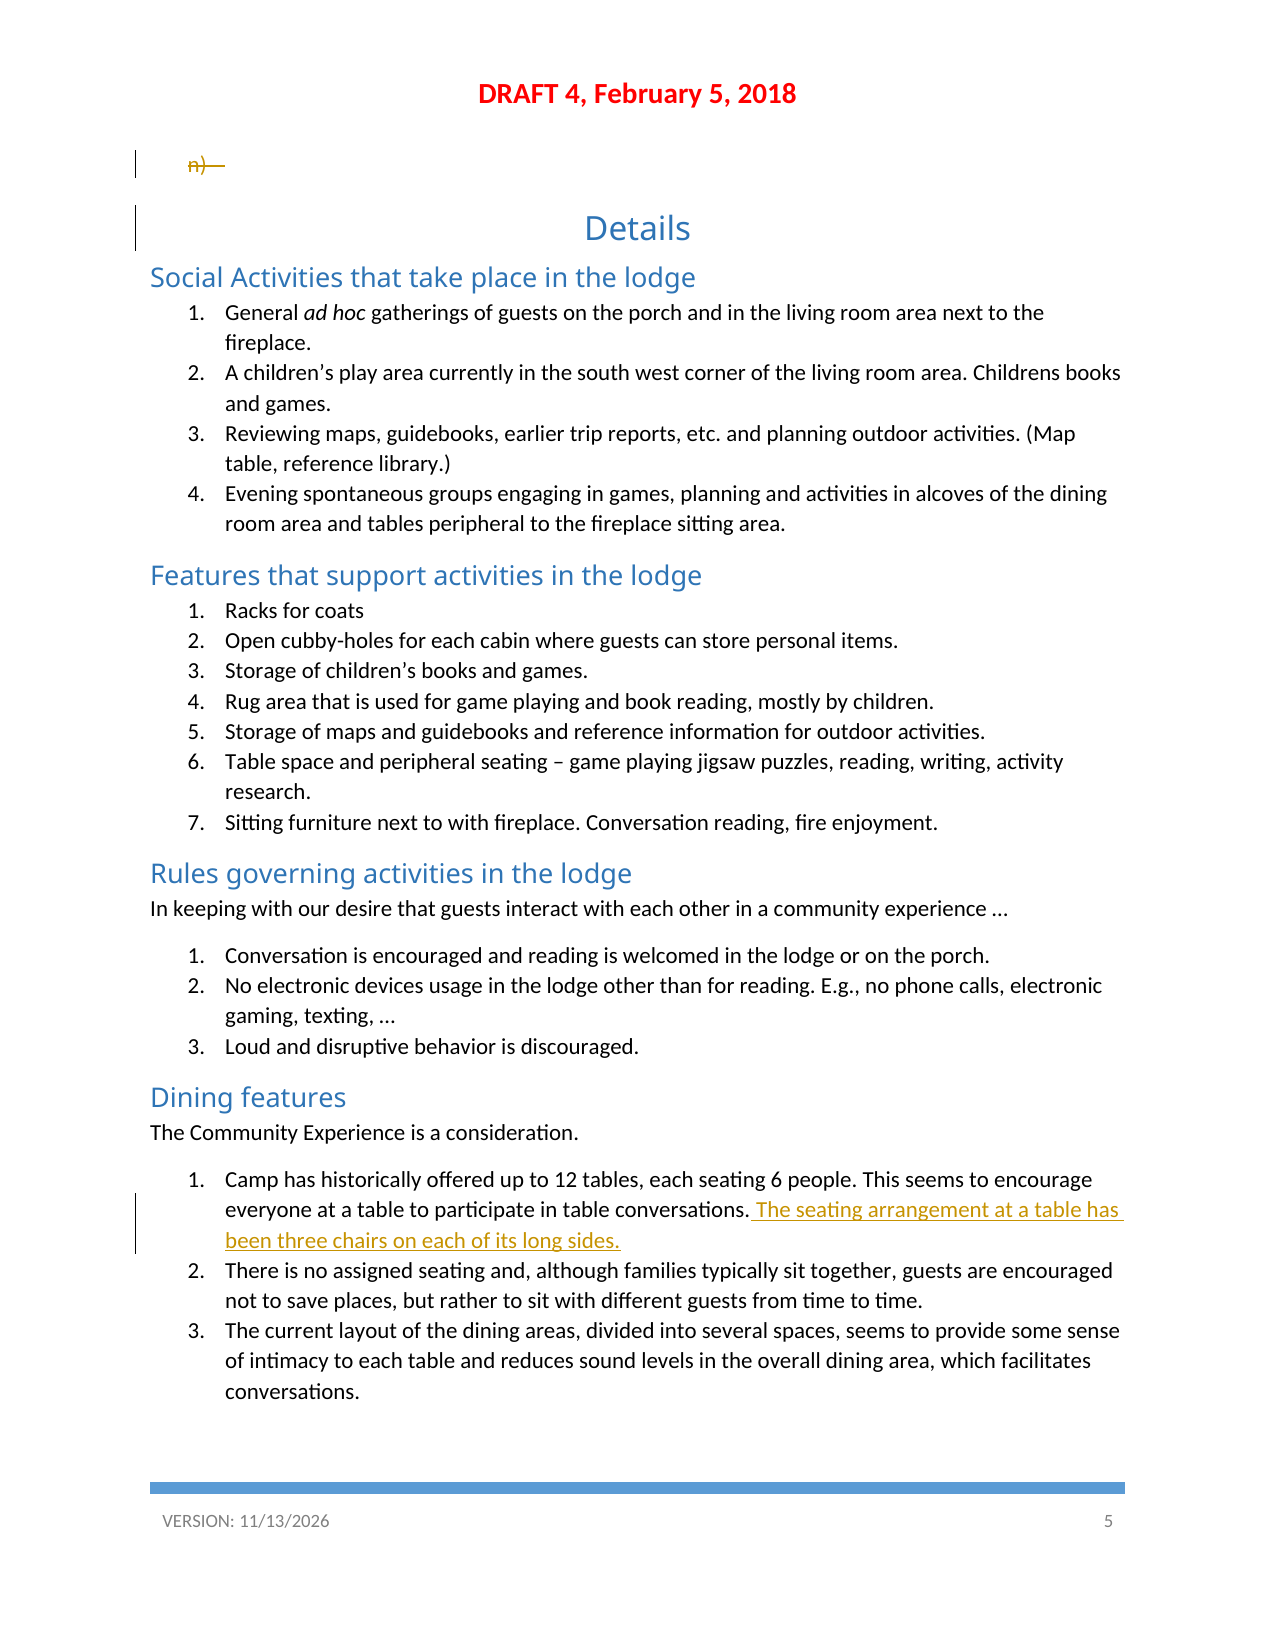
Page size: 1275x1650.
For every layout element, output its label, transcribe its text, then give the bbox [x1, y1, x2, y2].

list Camp has historically offered up to 12 tables, each seating 6 people. This seems to encourage everyone at a table to participate in table conversations. [187, 1165, 1125, 1254]
subtitle Social Activities that take place in the lodge [150, 258, 1125, 295]
list Storage of children’s books and games. [187, 657, 1125, 685]
list The current layout of the dining areas, divided into several spaces, seems to provide some sense of intimacy to each table and reduces sound levels in the overall dining area, which facilitates conversations. [187, 1316, 1125, 1405]
list Conversation is encouraged and reading is welcomed in the lodge or on the porch. [187, 941, 1125, 969]
subtitle Features that support activities in the lodge [150, 556, 1125, 593]
list Sitting furniture next to with fireplace. Conversation reading, fire enjoyment. [187, 808, 1125, 836]
subtitle Details [150, 205, 1125, 251]
list General ad hoc gatherings of guests on the porch and in the living room area next to the fireplace. [187, 298, 1125, 356]
subtitle Rules governing activities in the lodge [150, 854, 1125, 891]
list No electronic devices usage in the lodge other than for reading. E.g., no phone calls, electronic gaming, texting, … [187, 971, 1125, 1030]
subtitle Dining features [150, 1079, 1125, 1116]
list Racks for coats [187, 596, 1125, 624]
list Loud and disruptive behavior is discouraged. [187, 1032, 1125, 1060]
list There is no assigned seating and, although families typically sit together, guests are encouraged not to save places, but rather to sit with different guests from time to time. [187, 1256, 1125, 1314]
list Evening spontaneous groups engaging in games, planning and activities in alcoves of the dining room area and tables peripheral to the fireplace sitting area. [187, 479, 1125, 538]
list Rug area that is used for game playing and book reading, mostly by children. [187, 687, 1125, 715]
list Open cubby-holes for each cabin where guests can store personal items. [187, 626, 1125, 654]
list A children’s play area currently in the south west corner of the living room area. Childrens books and games. [187, 358, 1125, 417]
list Reviewing maps, guidebooks, earlier trip reports, etc. and planning outdoor activities. (Map table, reference library.) [187, 419, 1125, 477]
list Storage of maps and guidebooks and reference information for outdoor activities. [187, 717, 1125, 745]
list Table space and peripheral seating – game playing jigsaw puzzles, reading, writing, activity research. [187, 747, 1125, 806]
text In keeping with our desire that guests interact with each other in a community experience … [150, 894, 1125, 922]
text The Community Experience is a consideration. [150, 1118, 1125, 1147]
